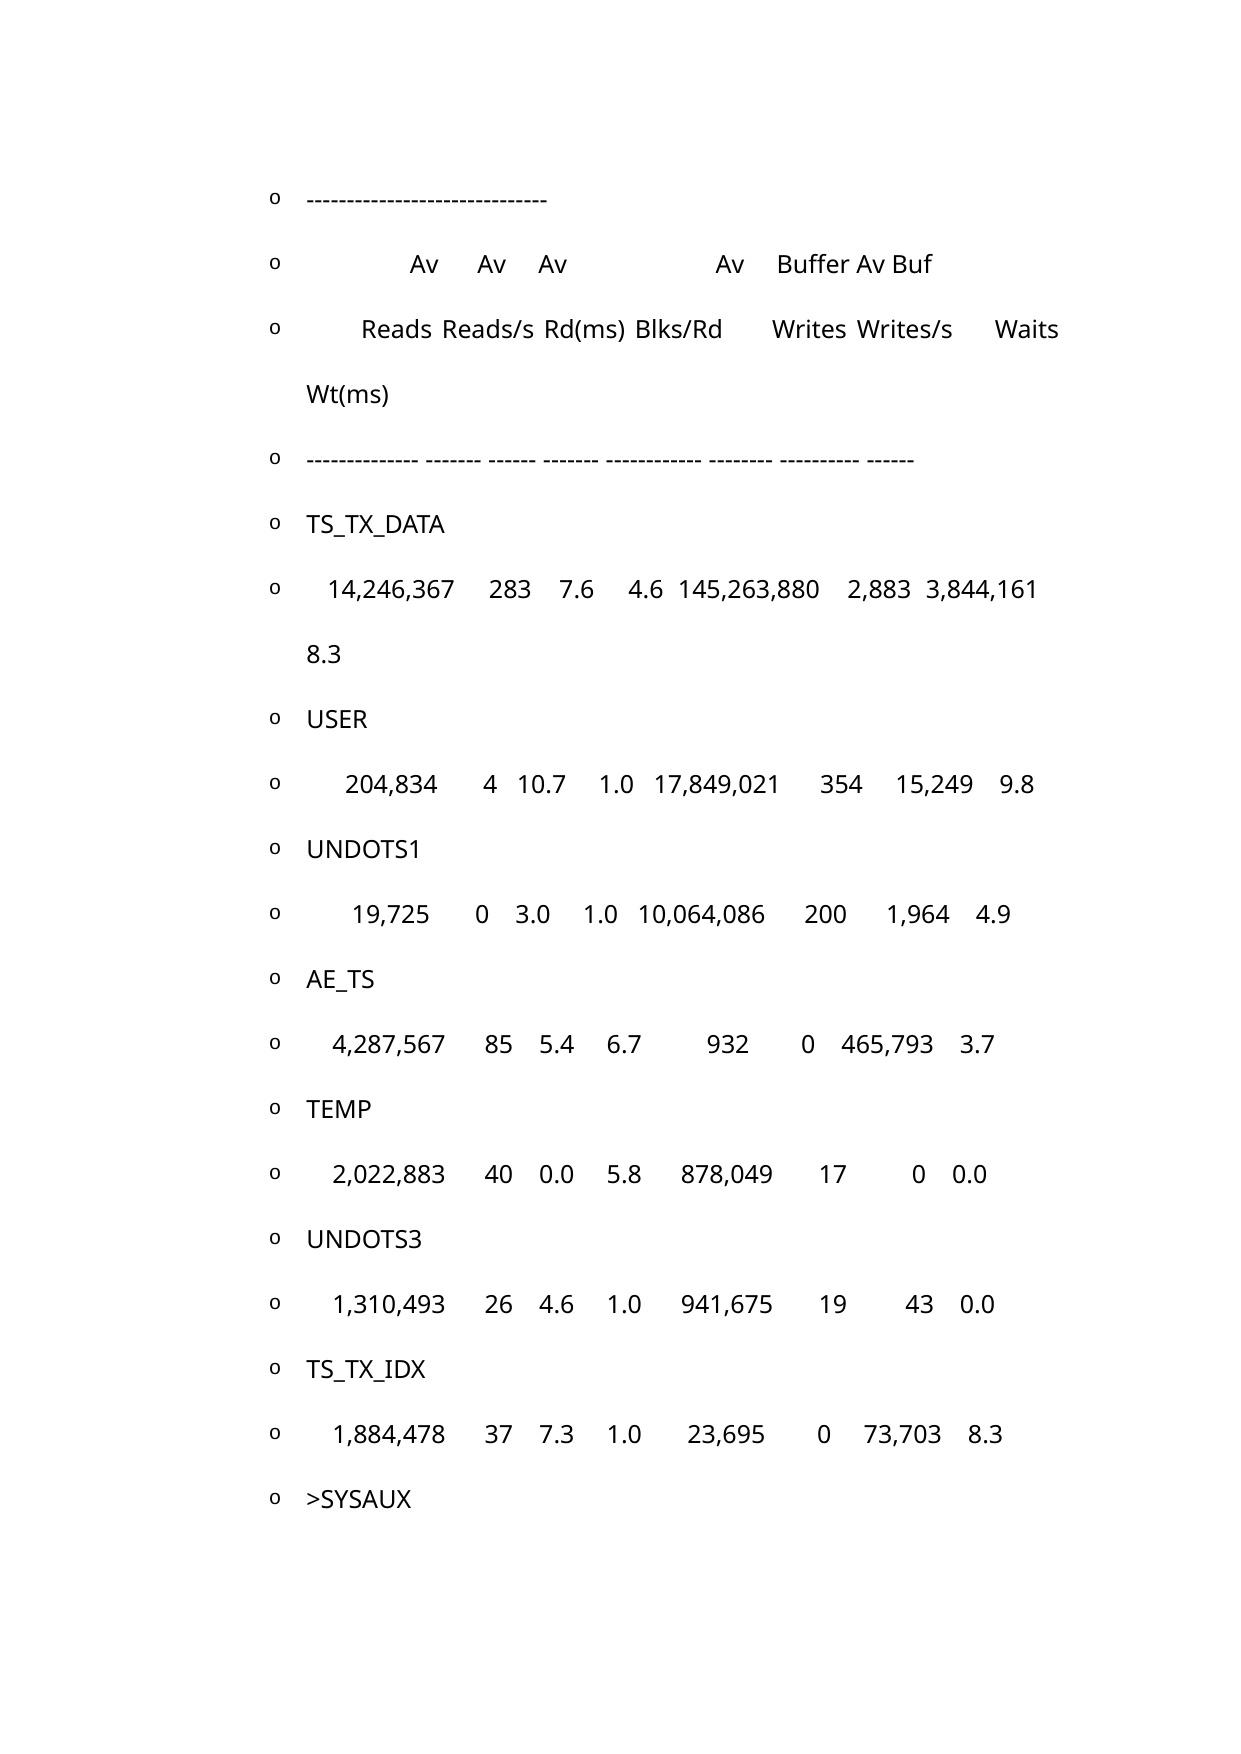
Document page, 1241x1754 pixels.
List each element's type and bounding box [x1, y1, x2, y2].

table_header [188, 162, 1065, 1535]
